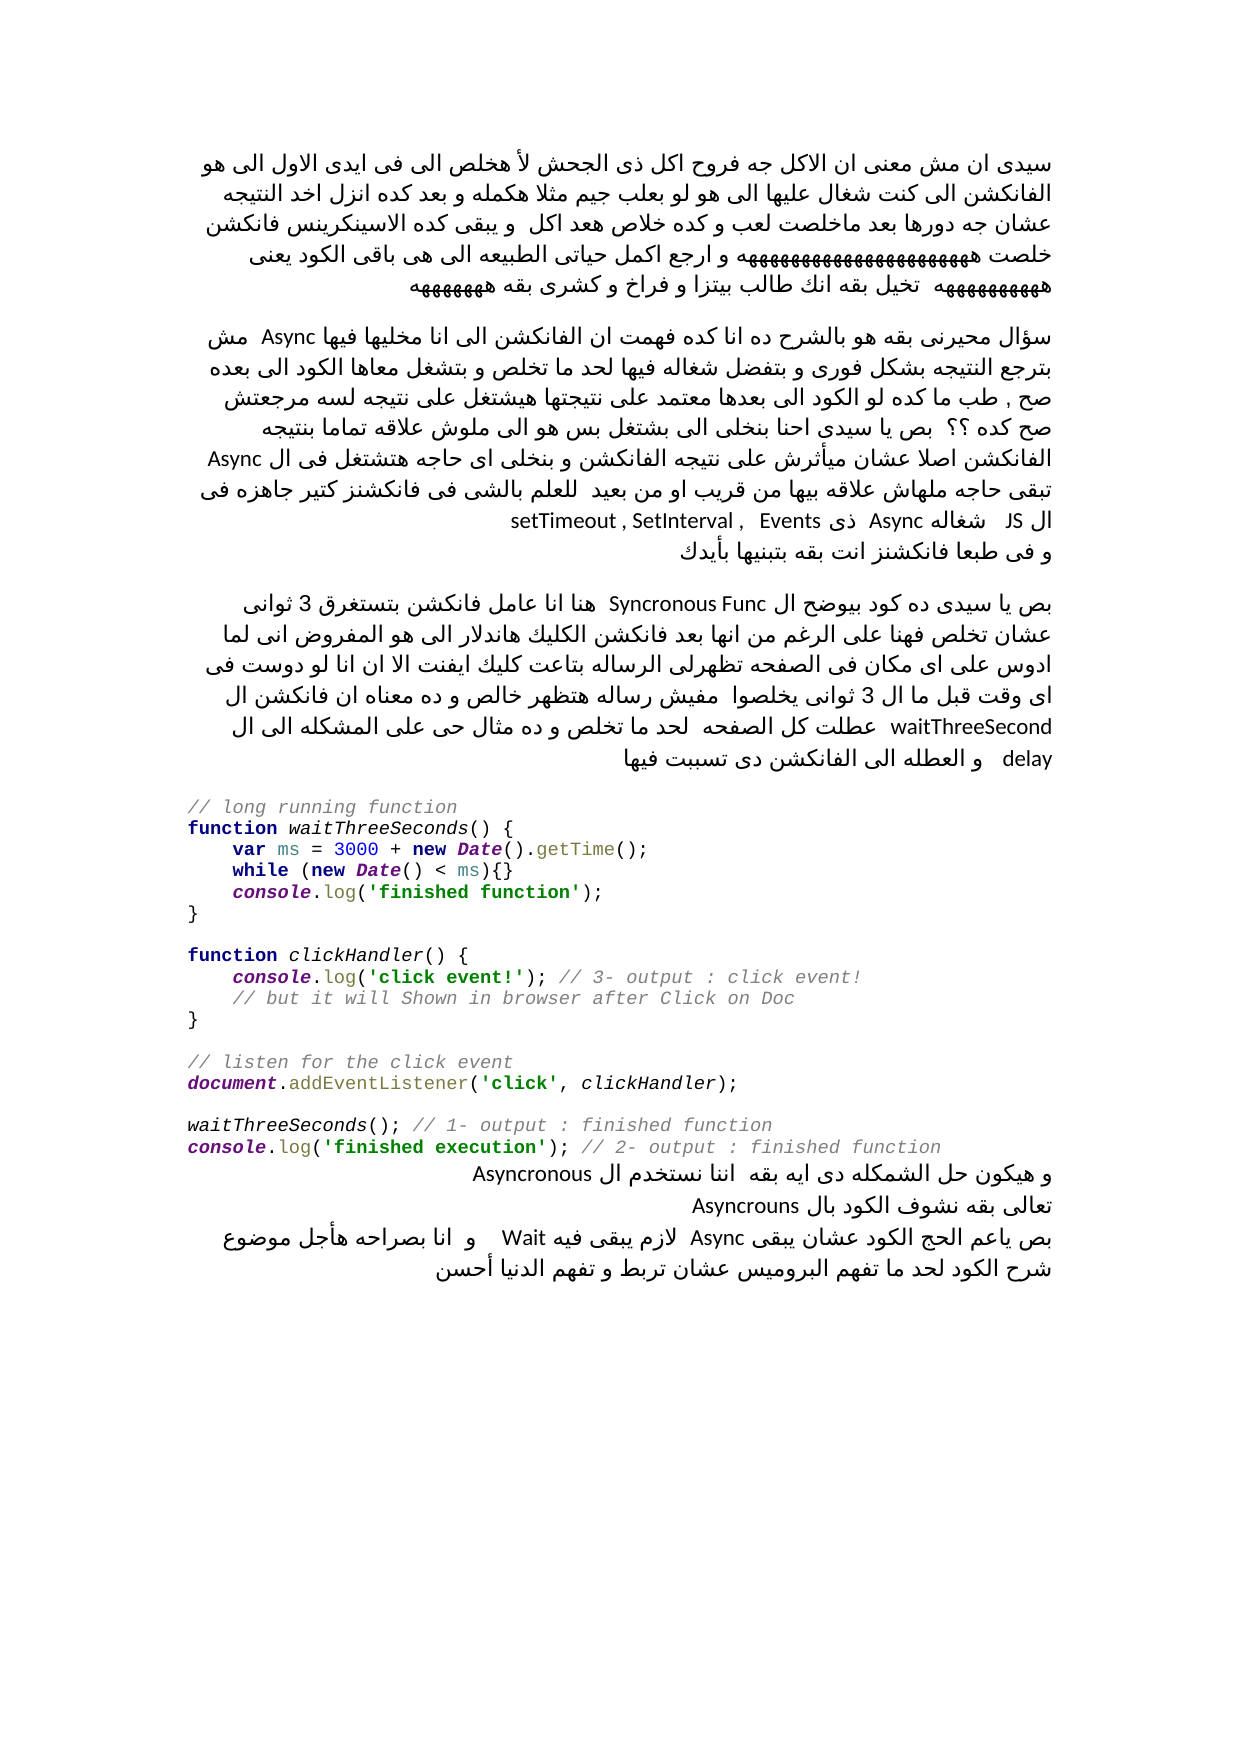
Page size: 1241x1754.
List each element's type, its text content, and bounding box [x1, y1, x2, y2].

text بص يا سيدى ده كود بيوضح ال Syncronous Func هنا انا عامل فانكشن بتستغرق 3 ثوانى عشان تخلص فهنا على الرغم من انها بعد فانكشن الكليك هاندلار الى هو المفروض انى لما ادوس على اى مكان فى الصفحه تظهرلى الرساله بتاعت كليك ايفنت الا ان انا لو دوست فى اى وقت قبل ما ال 3 ثوانى يخلصوا مفيش رساله هتظهر خالص و ده معناه ان فانكشن ال waitThreeSecond عطلت كل الصفحه لحد ما تخلص و ده مثال حى على المشكله الى ال delay و العطله الى الفانكشن دى تسببت فيها [187, 589, 1053, 772]
text و هيكون حل الشمكله دى ايه بقه اننا نستخدم ال Asyncronous [187, 1159, 1053, 1187]
text // long running function function waitThreeSeconds() { var ms = 3000 + new Date().getTime(); while (new Date() < ms){} console.log('finished function'); } function clickHandler() { console.log('click event!'); // 3- output : click event! // but it will Shown in browser after Click on Doc } // listen for the click event document.addEventListener('click', clickHandler); waitThreeSeconds(); // 1- output : finished function console.log('finished execution'); // 2- output : finished function [187, 797, 1053, 1159]
text سؤال محيرنى بقه هو بالشرح ده انا كده فهمت ان الفانكشن الى انا مخليها فيها Async مش بترجع النتيجه بشكل فورى و بتفضل شغاله فيها لحد ما تخلص و بتشغل معاها الكود الى بعده صح , طب ما كده لو الكود الى بعدها معتمد على نتيجتها هيشتغل على نتيجه لسه مرجعتش صح كده ؟؟ بص يا سيدى احنا بنخلى الى بشتغل بس هو الى ملوش علاقه تماما بنتيجه الفانكشن اصلا عشان ميأثرش على نتيجه الفانكشن و بنخلى اى حاجه هتشتغل فى ال Async تبقى حاجه ملهاش علاقه بيها من قريب او من بعيد للعلم بالشى فى فانكشنز كتير جاهزه فى ال JS شغاله Async ذى setTimeout , SetInterval , Events و فى طبعا فانكشنز انت بقه بتبنيها بأيدك [187, 322, 1053, 565]
text تعالى بقه نشوف الكود بال Asyncrouns [187, 1191, 1053, 1219]
text بص ياعم الحج الكود عشان يبقى Async لازم يبقى فيه Wait و انا بصراحه هأجل موضوع شرح الكود لحد ما تفهم البروميس عشان تربط و تفهم الدنيا أحسن [187, 1223, 1053, 1281]
